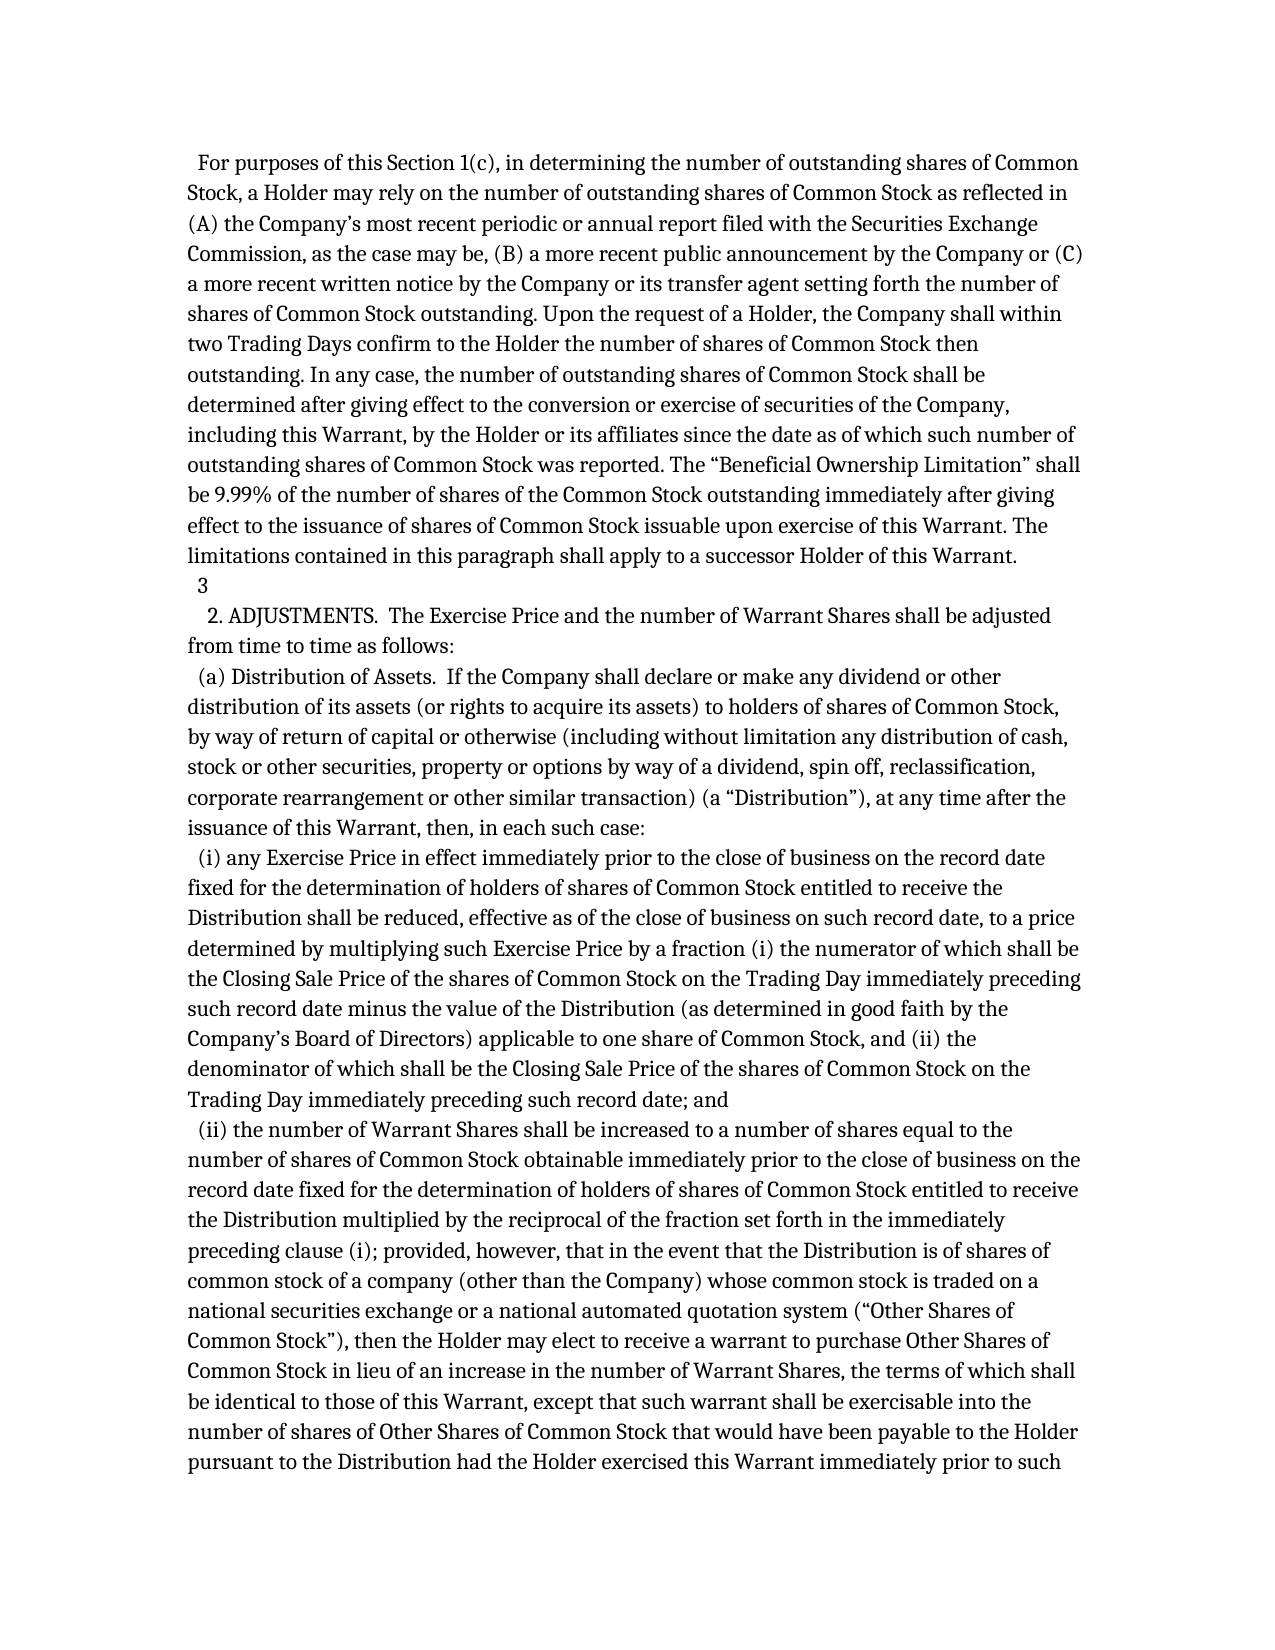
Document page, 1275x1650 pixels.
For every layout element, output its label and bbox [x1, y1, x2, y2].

text [187, 150, 1087, 1475]
